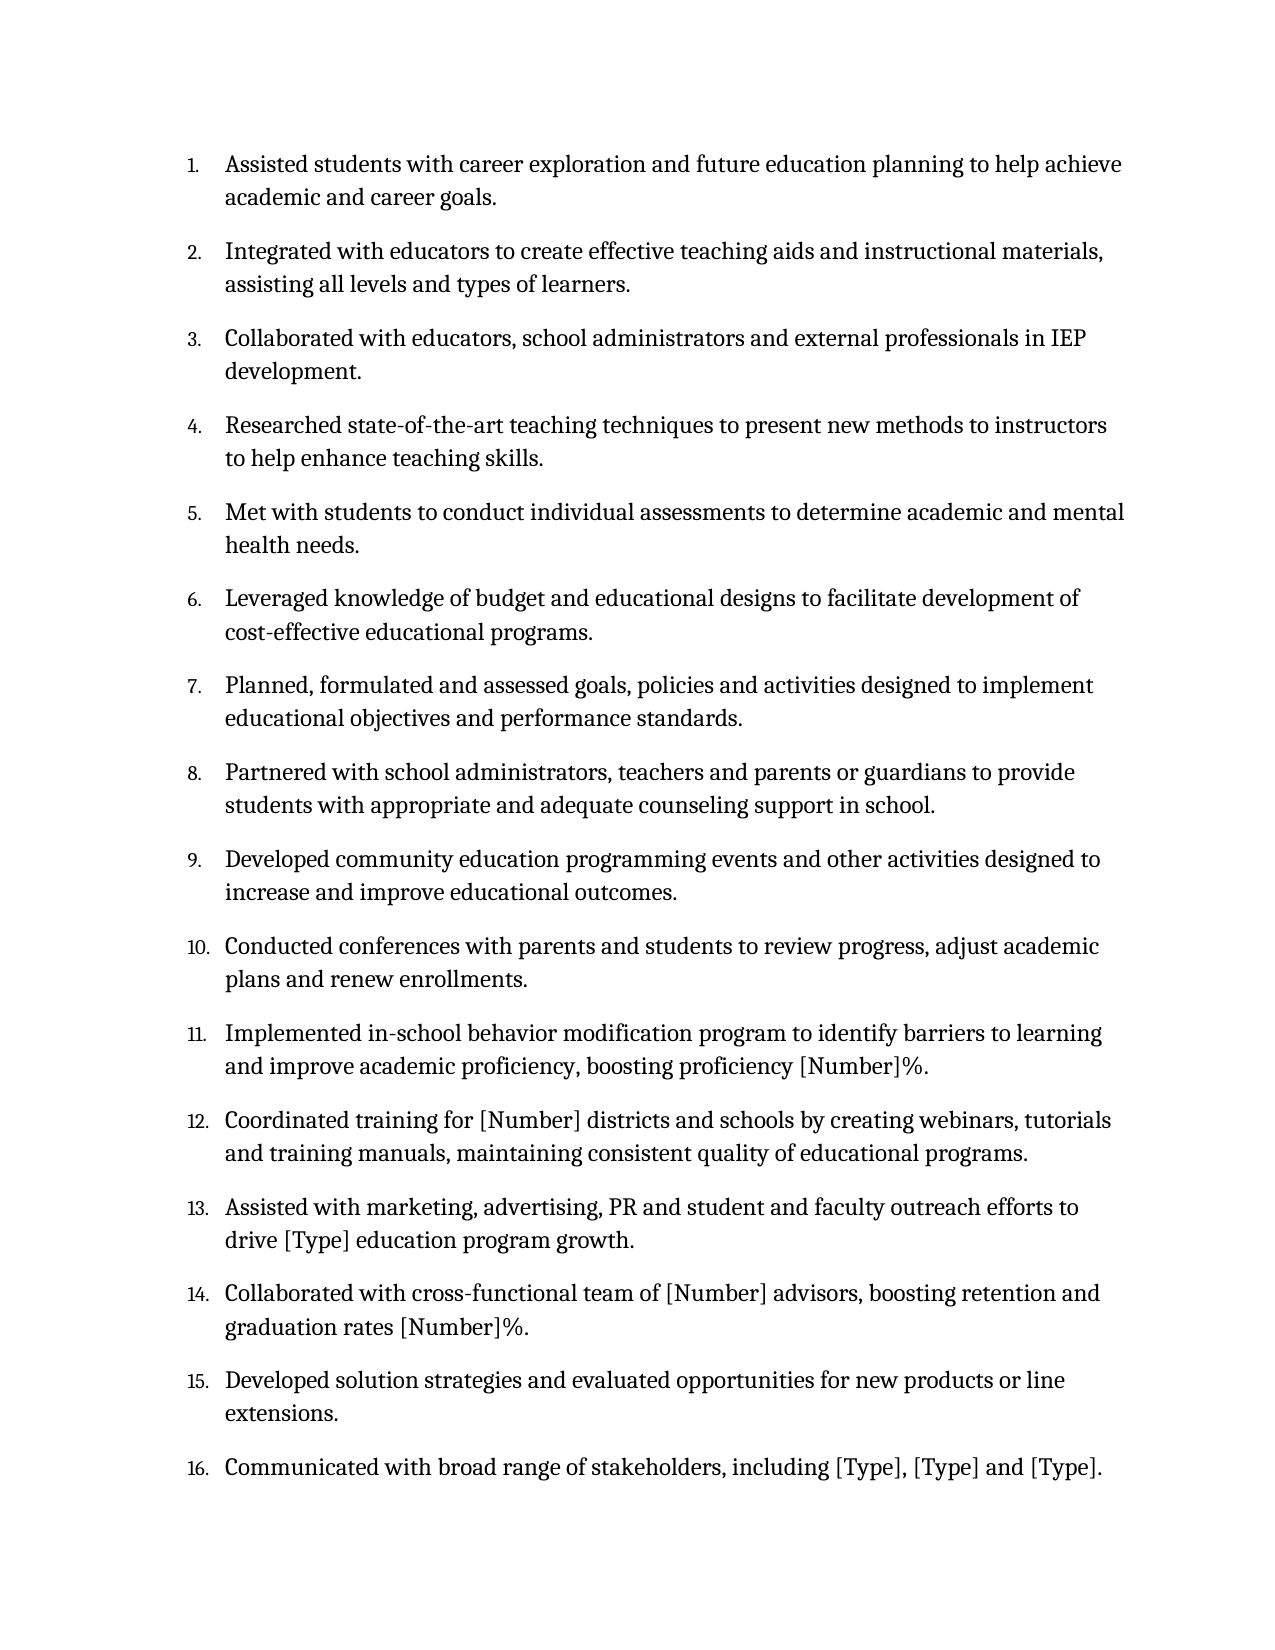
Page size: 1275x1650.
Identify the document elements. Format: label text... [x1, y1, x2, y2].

list Collaborated with cross-functional team of [Number] advisors, boosting retention and graduation rates [Number]%. [187, 1279, 1125, 1341]
list Met with students to conduct individual assessments to determine academic and mental health needs. [187, 497, 1125, 559]
list Developed community education programming events and other activities designed to increase and improve educational outcomes. [187, 845, 1125, 907]
list Conducted conferences with parents and students to review progress, adjust academic plans and renew enrollments. [187, 932, 1125, 994]
list Integrated with educators to create effective teaching aids and instructional materials, assisting all levels and types of learners. [187, 237, 1125, 299]
list Planned, formulated and assessed goals, policies and activities designed to implement educational objectives and performance standards. [187, 671, 1125, 733]
list Assisted with marketing, advertising, PR and student and faculty outreach efforts to drive [Type] education program growth. [187, 1192, 1125, 1254]
list Developed solution strategies and evaluated opportunities for new products or line extensions. [187, 1366, 1125, 1428]
list Assisted students with career exploration and future education planning to help achieve academic and career goals. [187, 150, 1125, 212]
list Coordinated training for [Number] districts and schools by creating webinars, tutorials and training manuals, maintaining consistent quality of educational programs. [187, 1106, 1125, 1167]
list Partnered with school administrators, teachers and parents or guardians to provide students with appropriate and adequate counseling support in school. [187, 758, 1125, 820]
list Communicated with broad range of stakeholders, including [Type], [Type] and [Type]. [187, 1453, 1125, 1482]
list Collaborated with educators, school administrators and external professionals in IEP development. [187, 324, 1125, 386]
list Leveraged knowledge of budget and educational designs to facilitate development of cost-effective educational programs. [187, 584, 1125, 646]
list Implemented in-school behavior modification program to identify barriers to learning and improve academic proficiency, boosting proficiency [Number]%. [187, 1019, 1125, 1081]
list Researched state-of-the-art teaching techniques to present new methods to instructors to help enhance teaching skills. [187, 411, 1125, 472]
